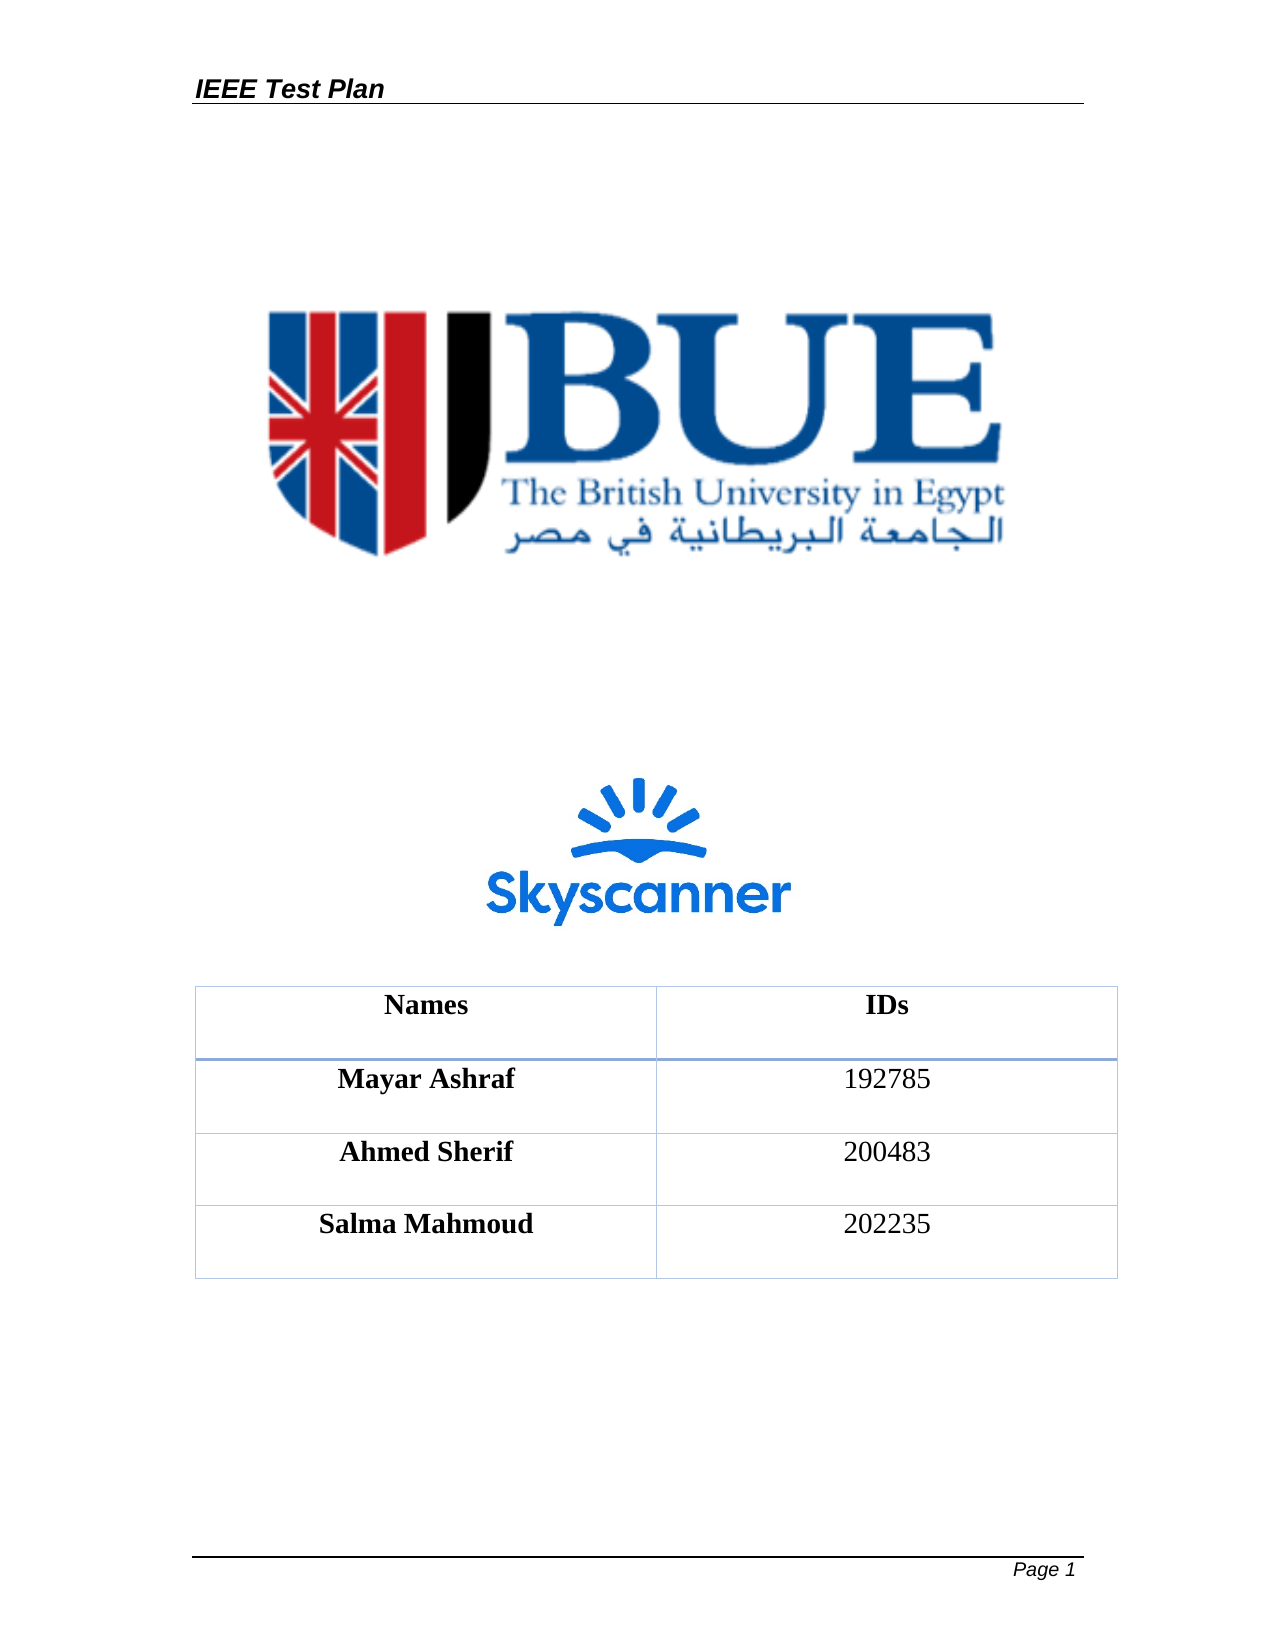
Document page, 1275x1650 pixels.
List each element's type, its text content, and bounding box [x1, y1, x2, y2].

table_cell Mayar Ashraf [196, 1061, 656, 1133]
table_cell 202235 [657, 1206, 1117, 1277]
picture [416, 735, 861, 968]
table_header Names [196, 987, 656, 1058]
picture [257, 179, 1019, 680]
table_cell 200483 [657, 1134, 1117, 1205]
table_cell Salma Mahmoud [196, 1206, 656, 1277]
table_cell 192785 [657, 1061, 1117, 1133]
table_header IDs [657, 987, 1117, 1058]
table_cell Ahmed Sherif [196, 1134, 656, 1205]
